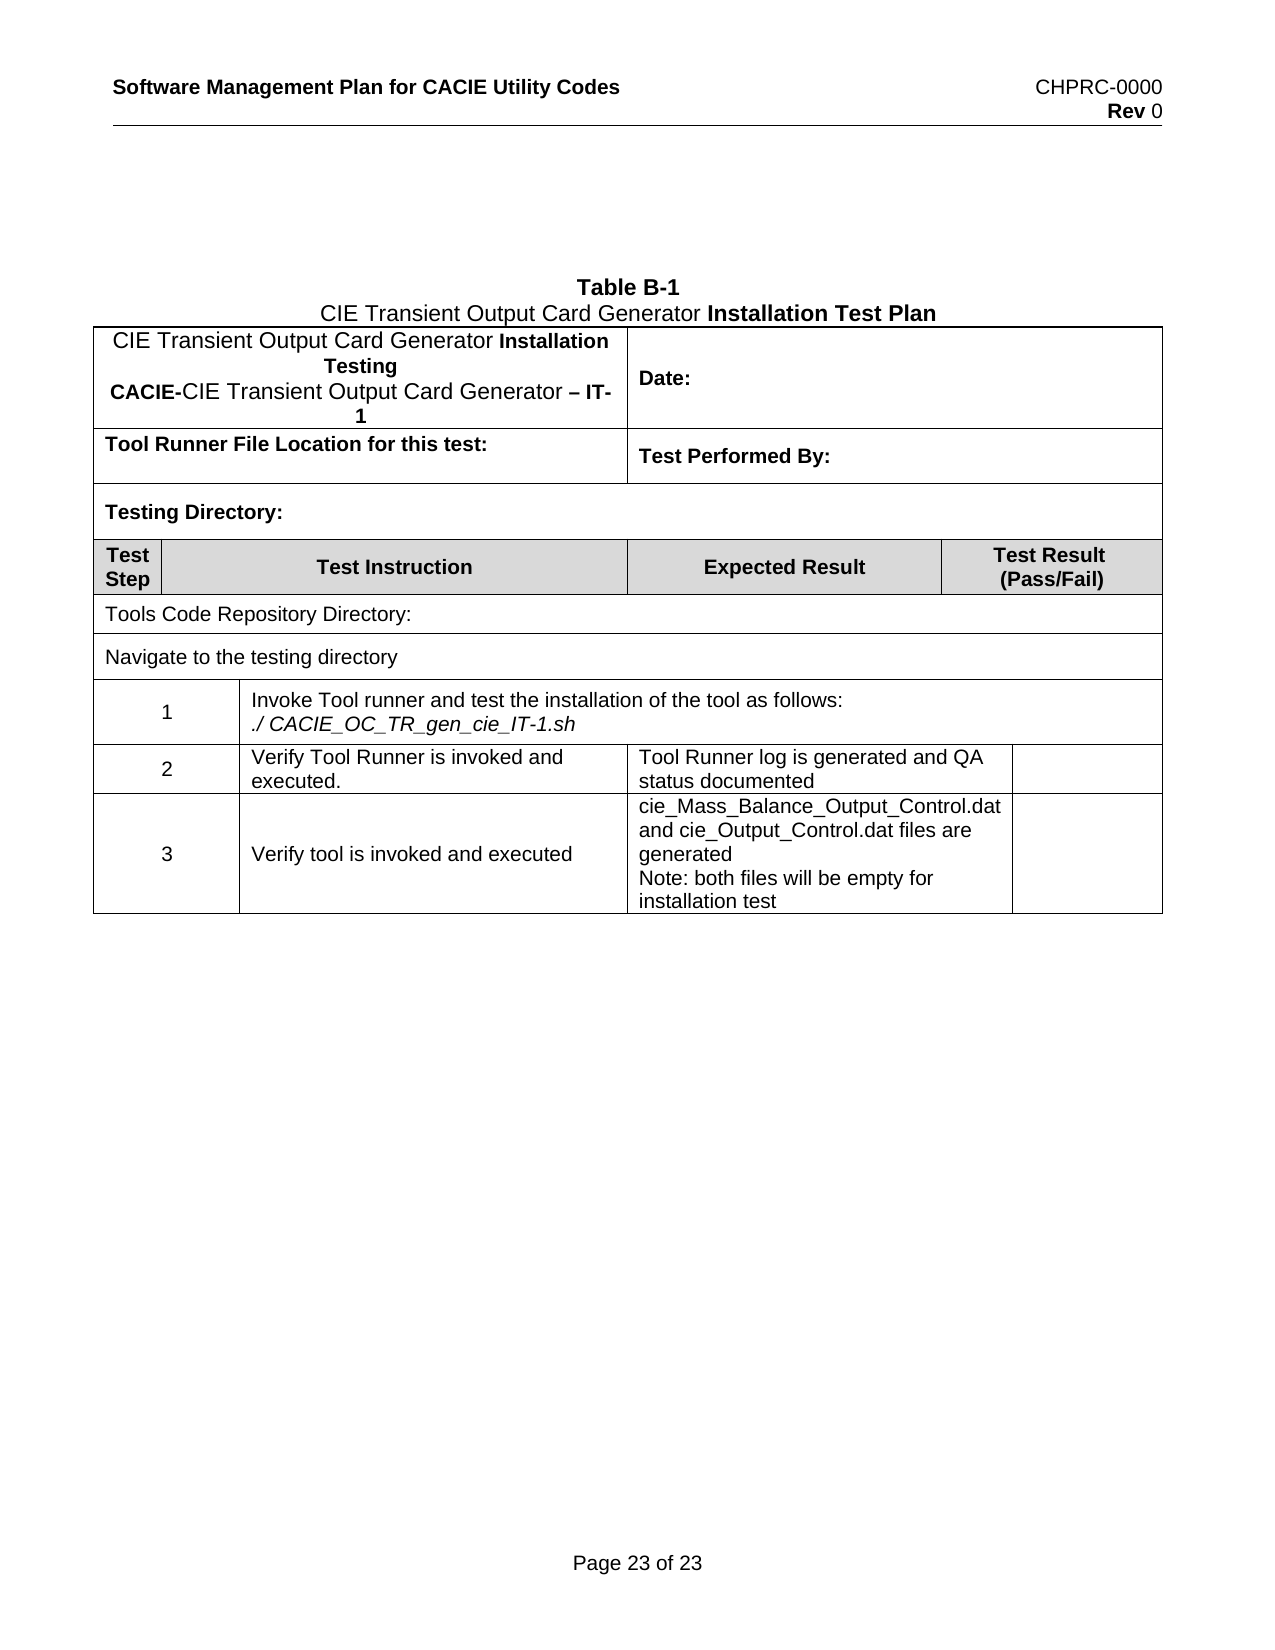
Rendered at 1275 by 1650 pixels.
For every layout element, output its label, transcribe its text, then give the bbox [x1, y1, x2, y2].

table_cell Tool Runner log is generated and QA status documented [628, 745, 1012, 792]
table_cell Test Instruction [162, 540, 627, 594]
table_cell Test Performed By: [628, 429, 1162, 483]
table_cell 1 [94, 680, 239, 743]
table_cell Tool Runner File Location for this test: [94, 429, 627, 483]
table_cell Navigate to the testing directory [94, 634, 1162, 679]
table_cell Test Result (Pass/Fail) [942, 540, 1162, 594]
table_cell 3 [94, 794, 239, 913]
table_cell Installation Testing CACIE- – IT-1 [94, 328, 627, 428]
table_header Table B-1 Installation Test Plan [94, 261, 1162, 326]
table_cell Tools Code Repository Directory: [94, 595, 1162, 633]
table_cell Verify tool is invoked and executed [240, 794, 627, 913]
table_cell Expected Result [628, 540, 941, 594]
table_cell Invoke Tool runner and test the installation of the tool as follows: ./ CACIE_OC_TR_gen_cie_IT-1.sh [240, 680, 1162, 743]
table_cell cie_Mass_Balance_Output_Control.dat and cie_Output_Control.dat files are generated Note: both files will be empty for installation test [628, 794, 1012, 913]
table_cell Test Step [94, 540, 161, 594]
table_cell Date: [628, 328, 1162, 428]
table_cell [1013, 745, 1162, 792]
table_cell Verify Tool Runner is invoked and executed. [240, 745, 627, 792]
table_cell [1013, 794, 1162, 913]
table_cell Testing Directory: [94, 484, 1162, 538]
table_cell 2 [94, 745, 239, 792]
